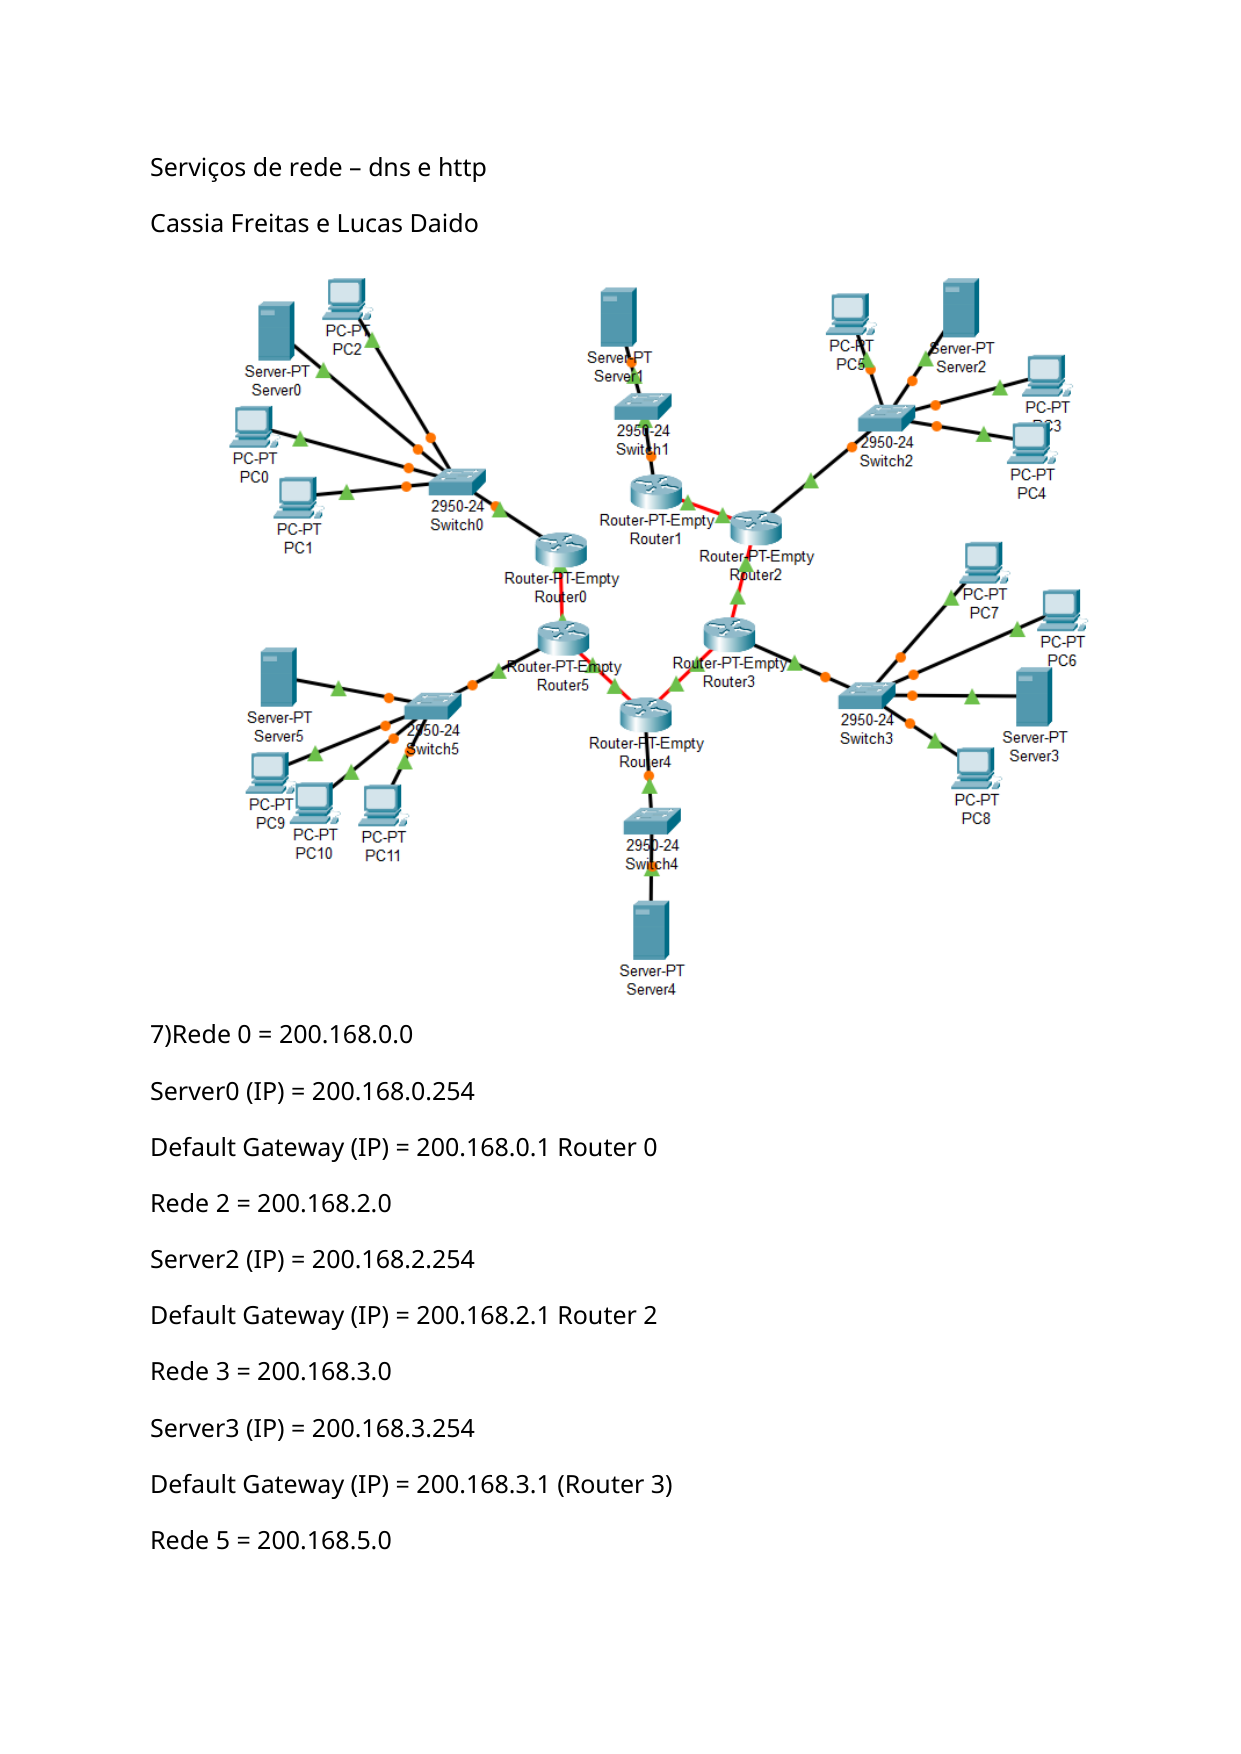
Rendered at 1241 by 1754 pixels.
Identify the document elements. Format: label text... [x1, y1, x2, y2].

text 7)Rede 0 = 200.168.0.0 [150, 1017, 1090, 1051]
text Server0 (IP) = 200.168.0.254 [150, 1073, 1090, 1107]
text Rede 5 = 200.168.5.0 [150, 1522, 1090, 1557]
text Default Gateway (IP) = 200.168.0.1 Router 0 [150, 1129, 1090, 1163]
text Default Gateway (IP) = 200.168.2.1 Router 2 [150, 1298, 1090, 1332]
text Rede 2 = 200.168.2.0 [150, 1186, 1090, 1220]
text Serviços de rede – dns e http [150, 150, 1090, 184]
text Rede 3 = 200.168.3.0 [150, 1354, 1090, 1388]
text Cassia Freitas e Lucas Daido [150, 206, 1090, 240]
text Server3 (IP) = 200.168.3.254 [150, 1410, 1090, 1444]
text Default Gateway (IP) = 200.168.3.1 (Router 3) [150, 1466, 1090, 1500]
text Server2 (IP) = 200.168.2.254 [150, 1242, 1090, 1276]
